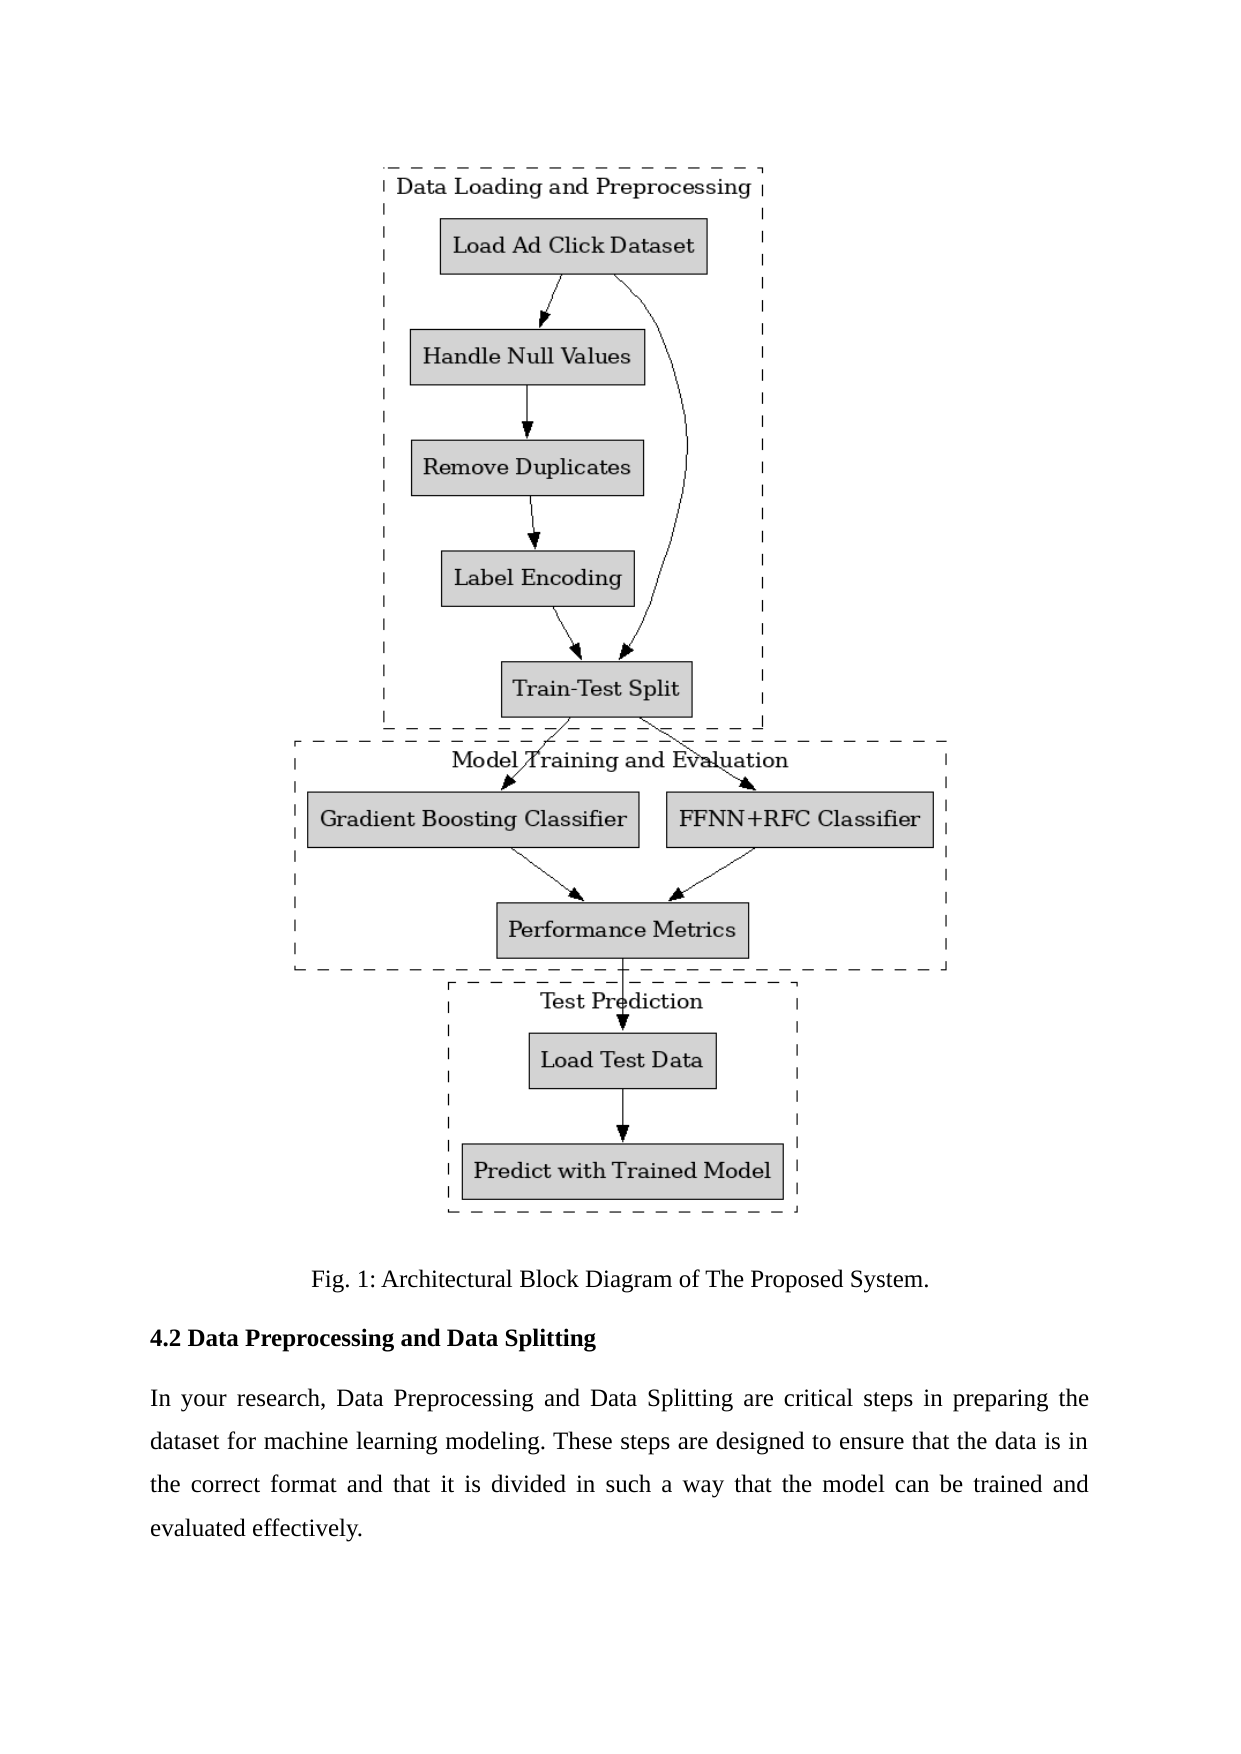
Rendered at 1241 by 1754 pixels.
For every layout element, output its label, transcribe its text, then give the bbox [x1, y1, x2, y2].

text In your research, Data Preprocessing and Data Splitting are critical steps in preparing the dataset for machine learning modeling. These steps are designed to ensure that the data is in the correct format and that it is divided in such a way that the model can be trained and evaluated effectively. [150, 1383, 1090, 1541]
picture [276, 150, 964, 1230]
text 4.2 Data Preprocessing and Data Splitting [150, 1323, 1090, 1352]
text Fig. 1: Architectural Block Diagram of The Proposed System. [150, 1264, 1090, 1292]
